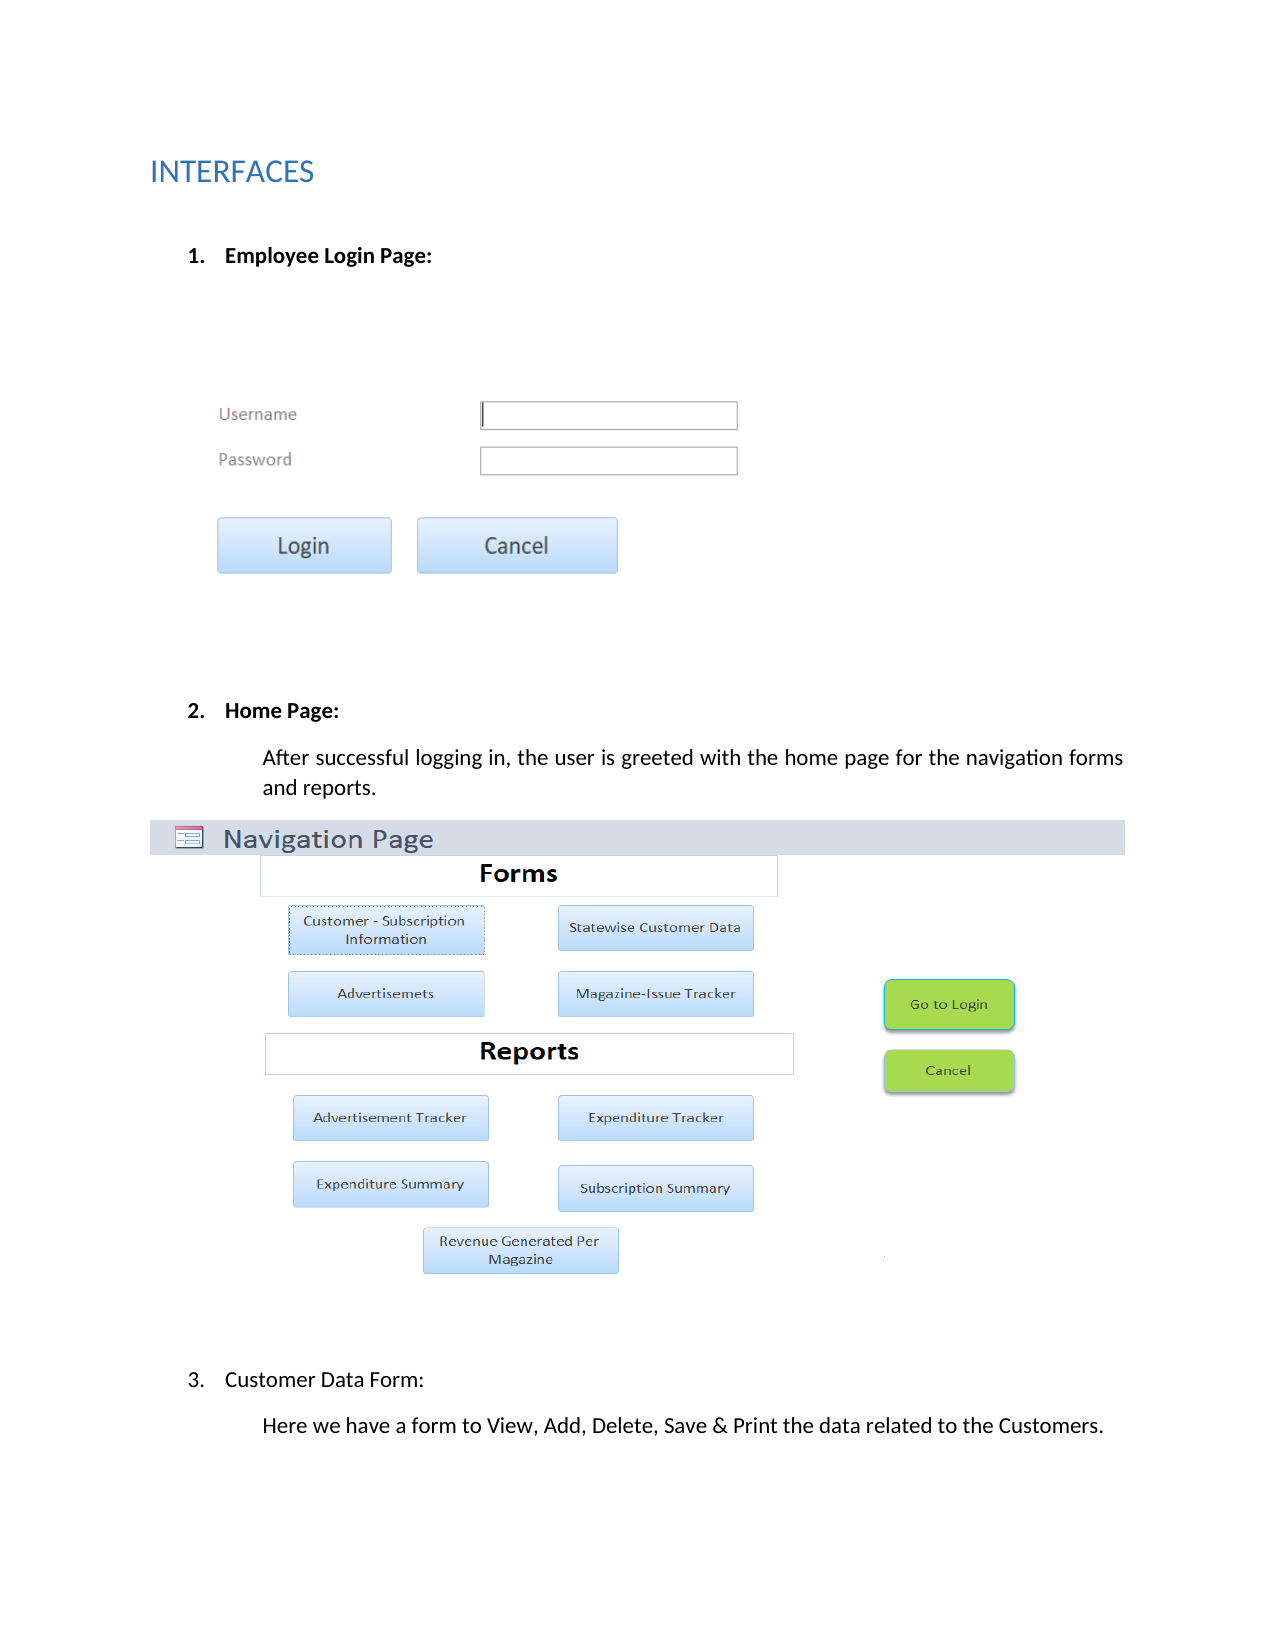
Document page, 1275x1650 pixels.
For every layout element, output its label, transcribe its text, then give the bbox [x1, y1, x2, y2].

text After successful logging in, the user is greeted with the home page for the navigation forms and reports. [262, 743, 1125, 801]
picture [150, 820, 1125, 1299]
picture [150, 334, 842, 631]
subtitle INTERFACES [150, 150, 1125, 191]
list Employee Login Page: [187, 241, 1125, 269]
text Here we have a form to View, Add, Delete, Save & Print the data related to the Customers. [262, 1412, 1125, 1440]
list Customer Data Form: [187, 1365, 1125, 1393]
list Home Page: [187, 696, 1125, 724]
